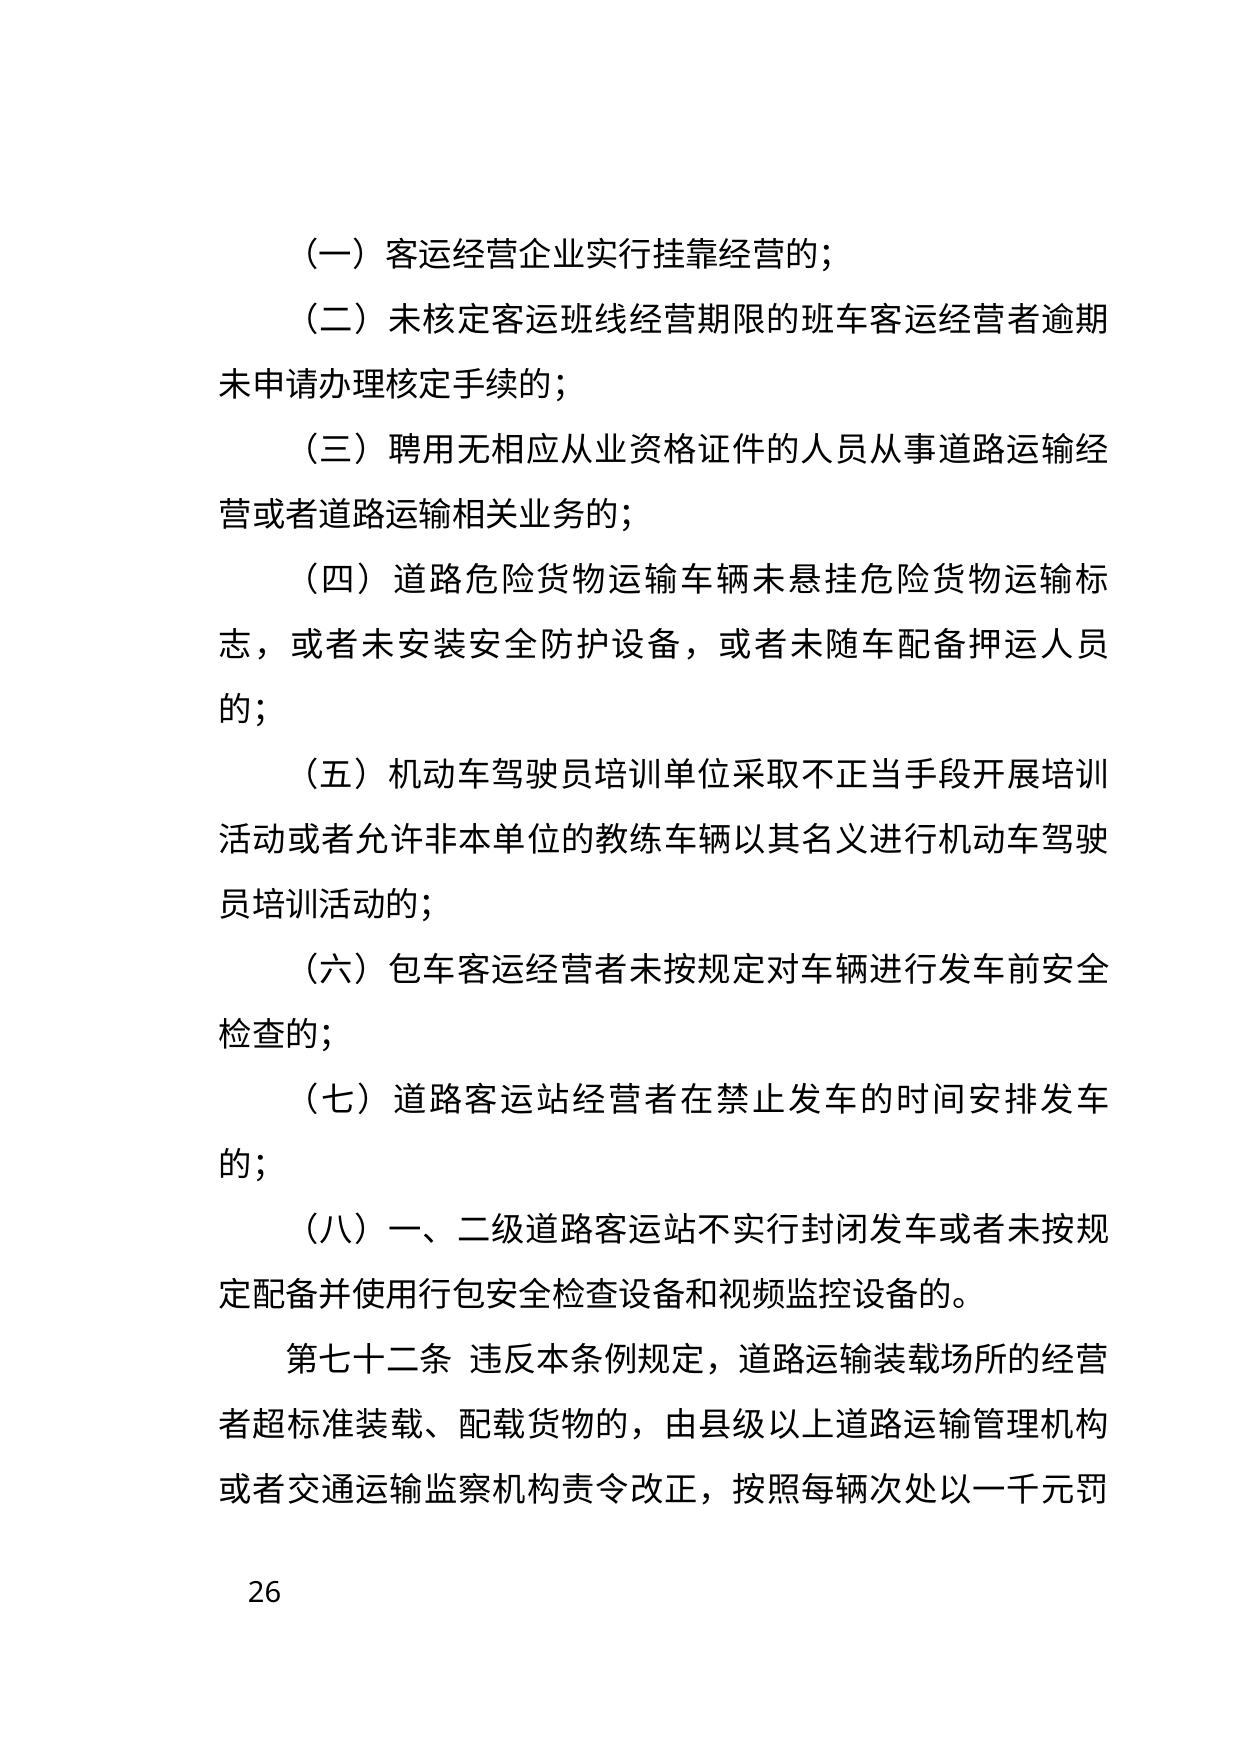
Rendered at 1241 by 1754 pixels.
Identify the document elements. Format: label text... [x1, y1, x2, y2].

text （一）客运经营企业实行挂靠经营的； [218, 219, 1110, 284]
text （八）一、二级道路客运站不实行封闭发车或者未按规定配备并使用行包安全检查设备和视频监控设备的。 [218, 1194, 1110, 1324]
text （五）机动车驾驶员培训单位采取不正当手段开展培训活动或者允许非本单位的教练车辆以其名义进行机动车驾驶员培训活动的； [218, 739, 1110, 934]
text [218, 1324, 1110, 1519]
text （七）道路客运站经营者在禁止发车的时间安排发车的； [218, 1064, 1110, 1194]
text （三）聘用无相应从业资格证件的人员从事道路运输经营或者道路运输相关业务的； [218, 414, 1110, 544]
text （四）道路危险货物运输车辆未悬挂危险货物运输标志，或者未安装安全防护设备，或者未随车配备押运人员的； [218, 544, 1110, 739]
text （二）未核定客运班线经营期限的班车客运经营者逾期未申请办理核定手续的； [218, 284, 1110, 414]
text （六）包车客运经营者未按规定对车辆进行发车前安全检查的； [218, 934, 1110, 1064]
